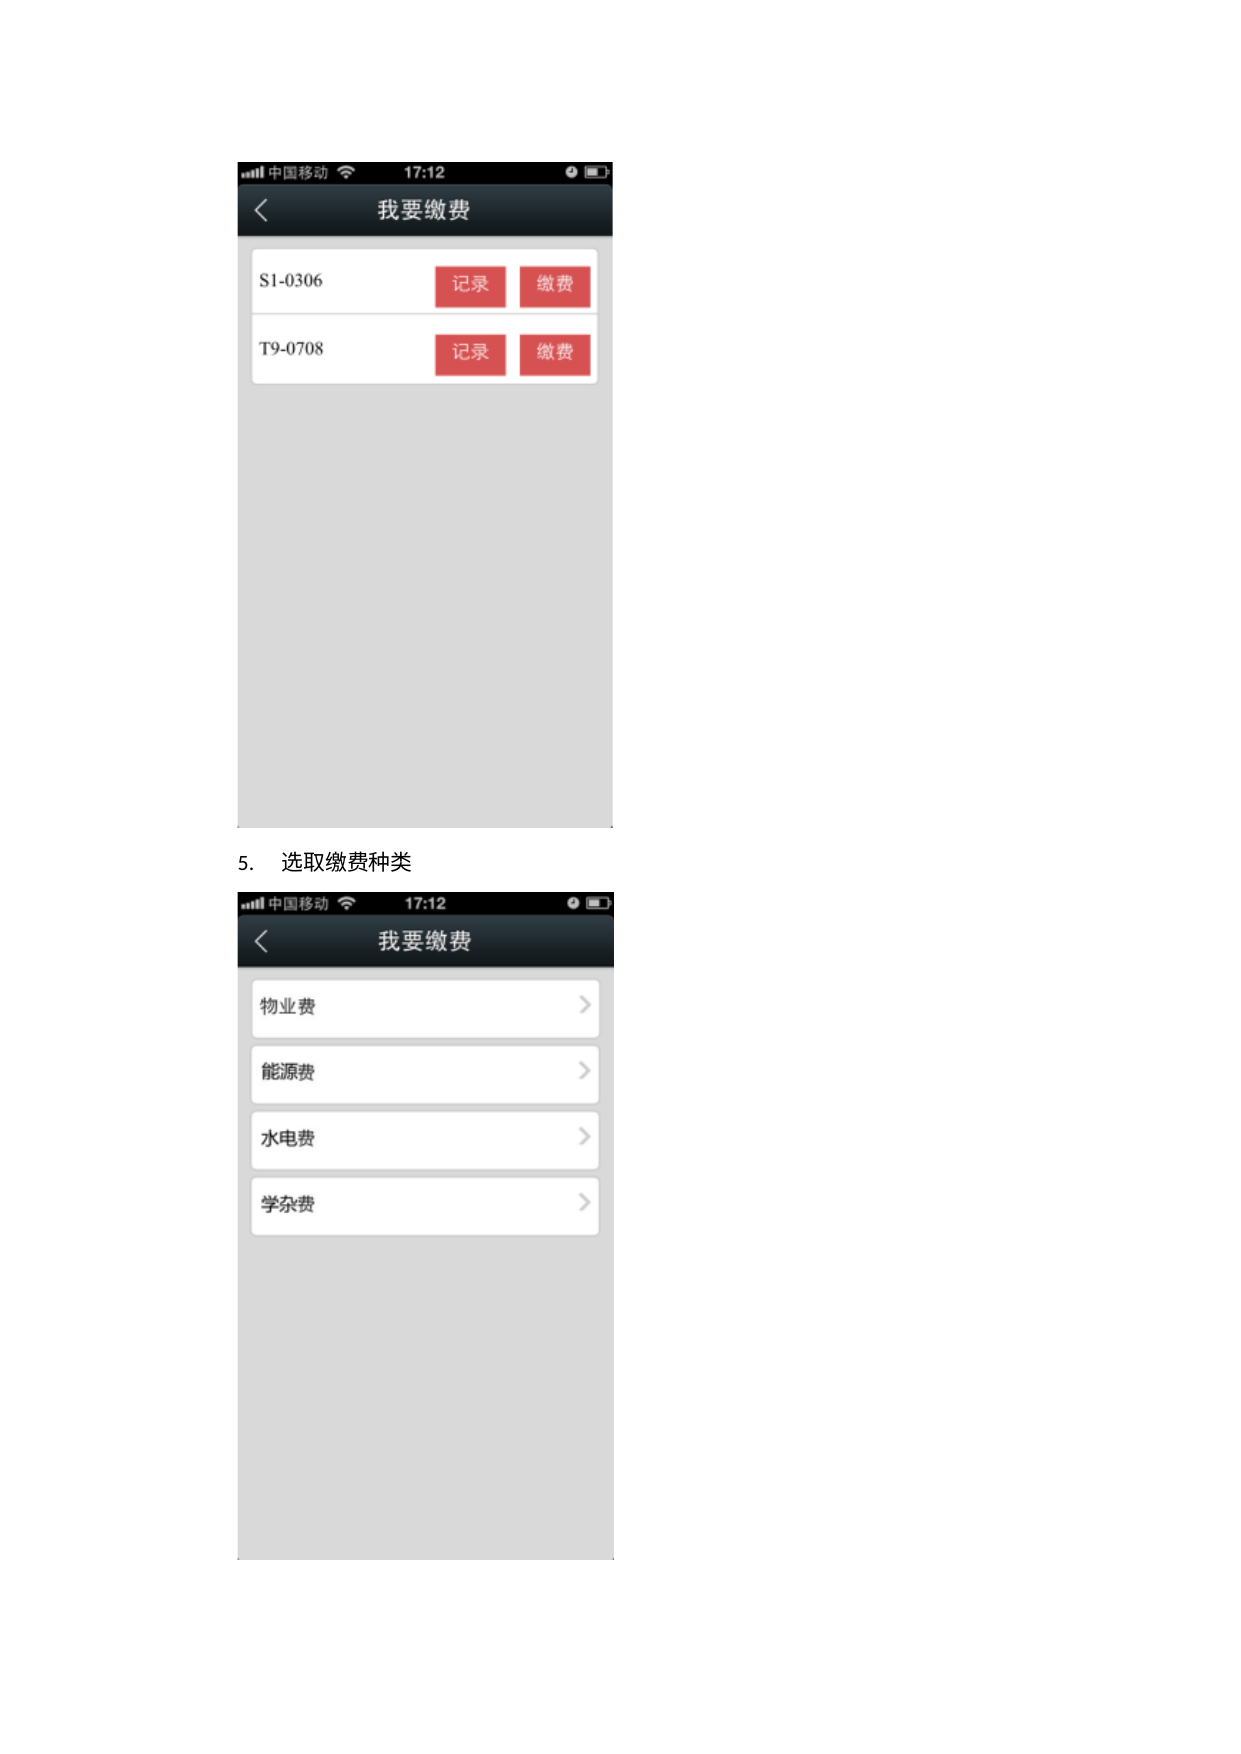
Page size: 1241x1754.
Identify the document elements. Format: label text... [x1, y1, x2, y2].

picture [237, 162, 613, 828]
picture [237, 892, 614, 1560]
list 选取缴费种类 [237, 844, 1053, 877]
